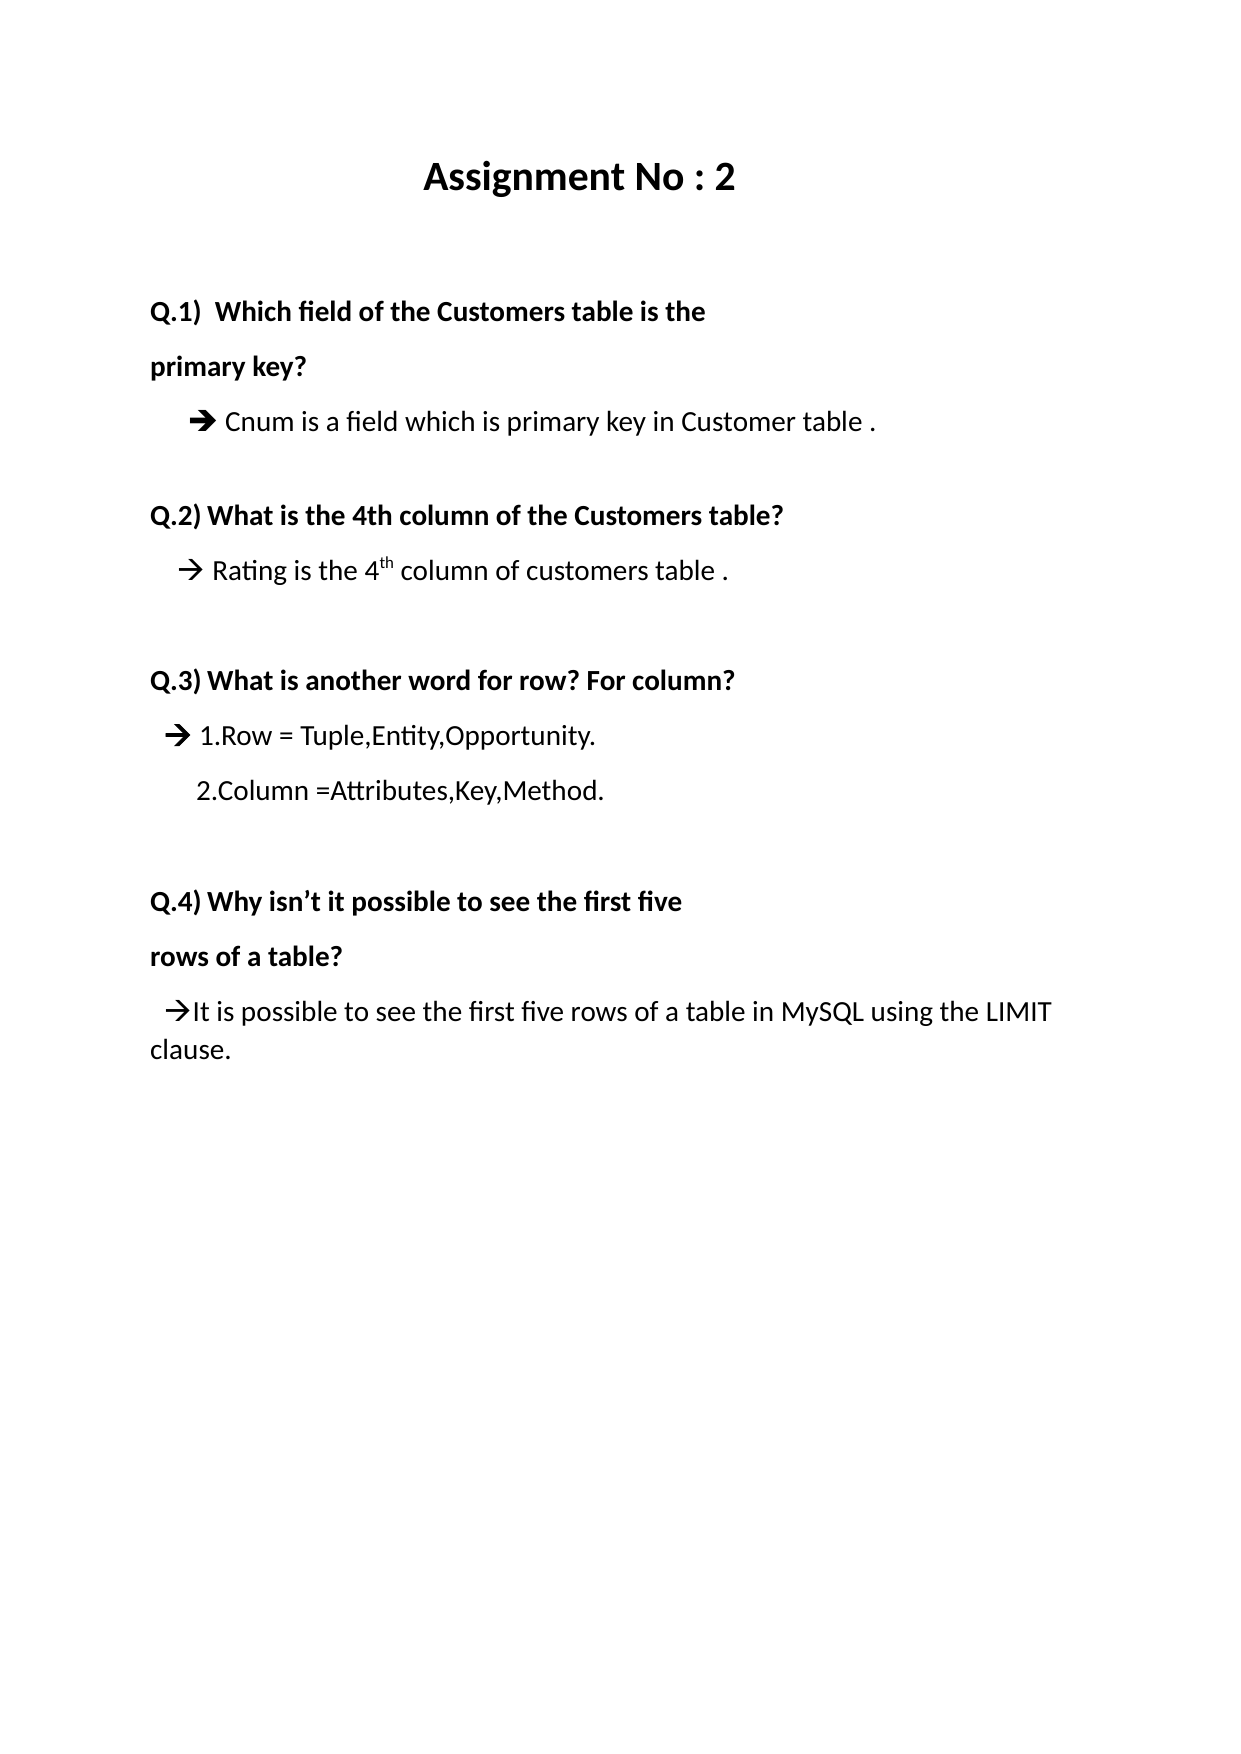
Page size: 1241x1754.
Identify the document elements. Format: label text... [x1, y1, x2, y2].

text It is possible to see the first five rows of a table in MySQL using the LIMIT clause. [150, 993, 1090, 1067]
text Rating is the 4th column of customers table . [150, 552, 1090, 588]
text 1.Row = Tuple,Entity,Opportunity. [150, 717, 1090, 753]
text rows of a table? [150, 938, 1090, 973]
text Q.1) Which field of the Customers table is the [150, 293, 1090, 329]
list Cnum is a field which is primary key in Customer table . [187, 403, 1090, 439]
text primary key? [150, 348, 1090, 384]
text Q.4) Why isn’t it possible to see the first five [150, 883, 1090, 918]
text Q.3) What is another word for row? For column? [150, 662, 1090, 698]
text 2.Column =Attributes,Key,Method. [150, 772, 1090, 808]
text Q.2) What is the 4th column of the Customers table? [150, 497, 1090, 532]
text Assignment No : 2 [150, 150, 1090, 201]
